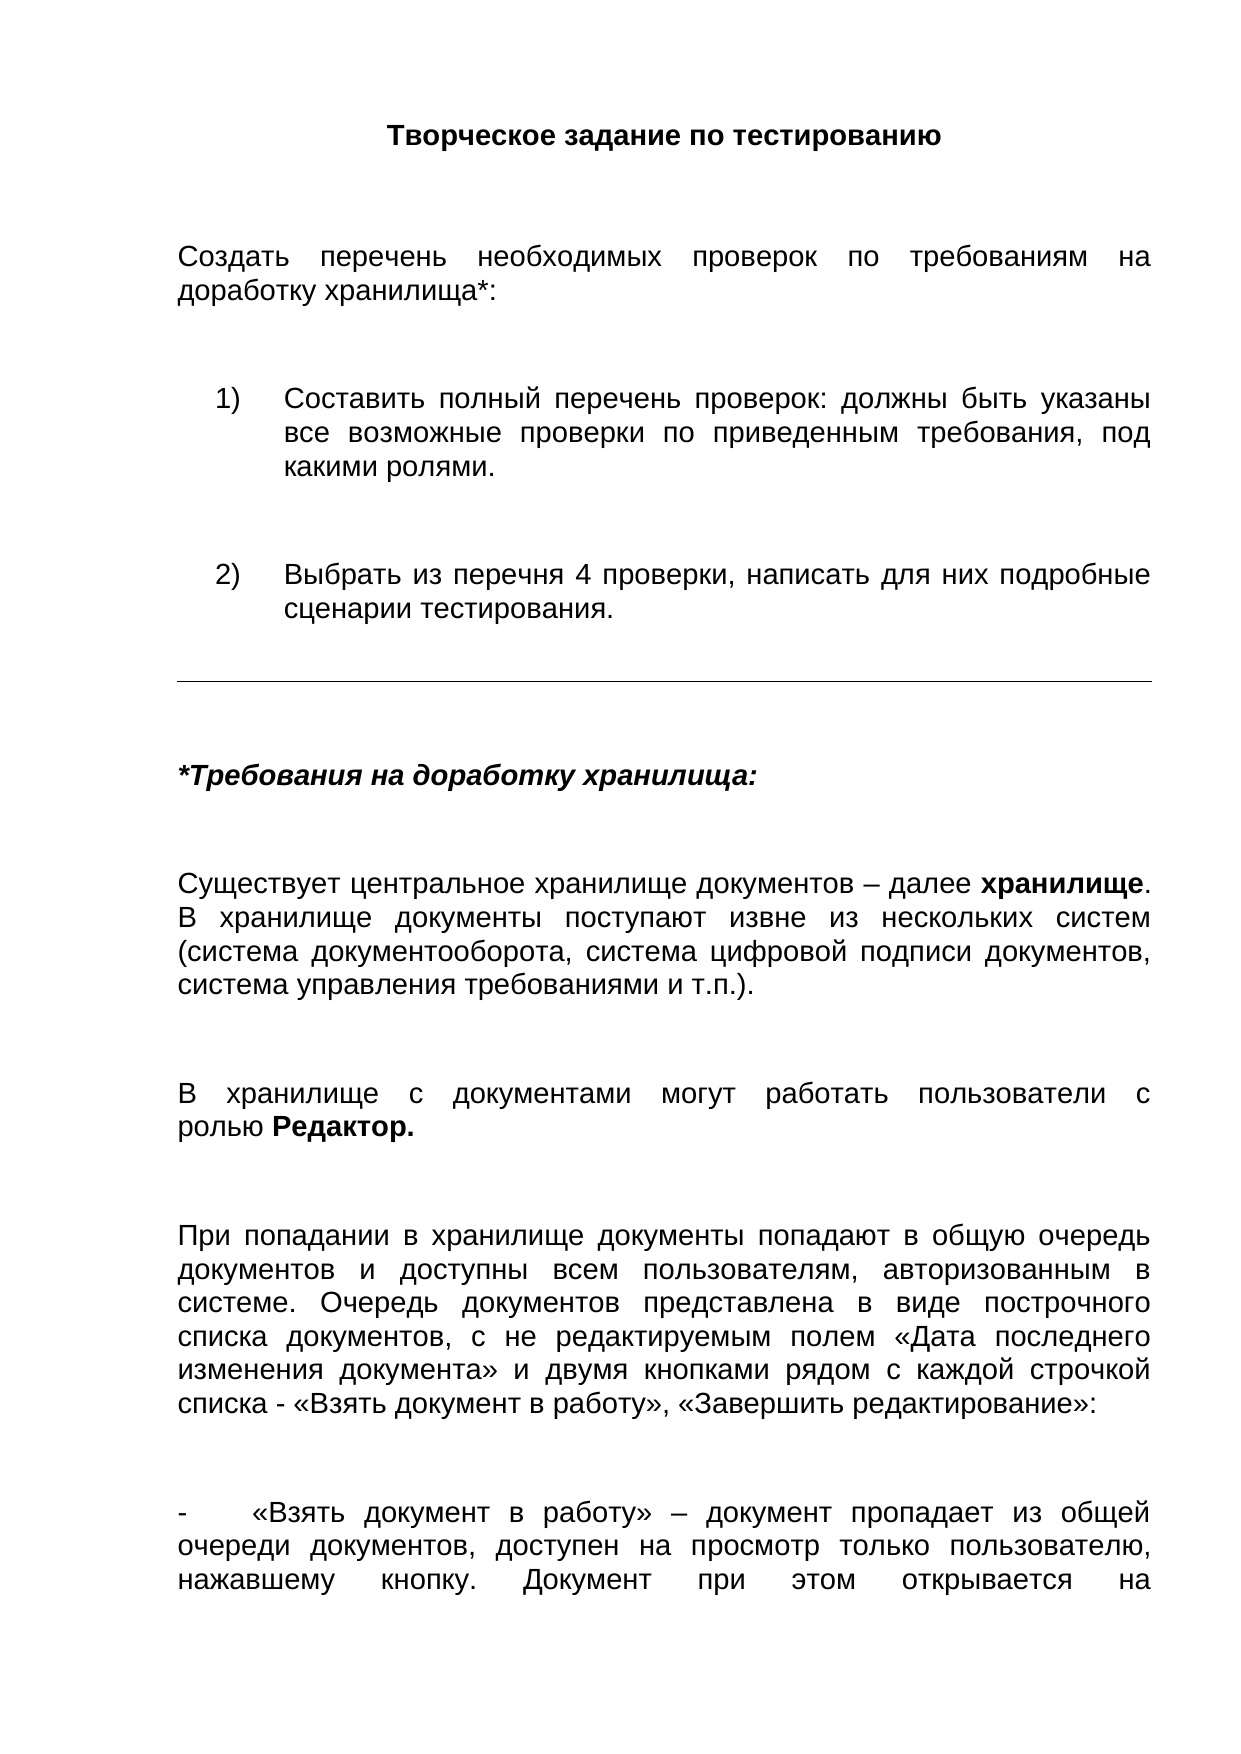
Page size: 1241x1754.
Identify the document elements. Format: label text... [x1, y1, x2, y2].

list Выбрать из перечня 4 проверки, написать для них подробные сценарии тестирования. [215, 557, 1152, 624]
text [177, 1494, 1152, 1595]
list Cоставить полный перечень проверок: должны быть указаны все возможные проверки по приведенным требования, под какими ролями. [215, 382, 1152, 482]
text Существует центральное хранилище документов – далее хранилище. В хранилище документы поступают извне из нескольких систем (система документооборота, система цифровой подписи документов, система управления требованиями и т.п.). [177, 866, 1152, 1001]
text В хранилище с документами могут работать пользователи с ролью Редактор. [177, 1076, 1152, 1143]
text При попадании в хранилище документы попадают в общую очередь документов и доступны всем пользователям, авторизованным в системе. Очередь документов представлена в виде построчного списка документов, с не редактируемым полем «Дата последнего изменения документа» и двумя кнопками рядом с каждой строчкой списка - «Взять документ в работу», «Завершить редактирование»: [177, 1218, 1152, 1419]
text *Требования на доработку хранилища: [177, 758, 1152, 791]
text Творческое задание по тестированию [177, 118, 1152, 152]
text Создать перечень необходимых проверок по требованиям на доработку хранилища*: [177, 239, 1152, 306]
